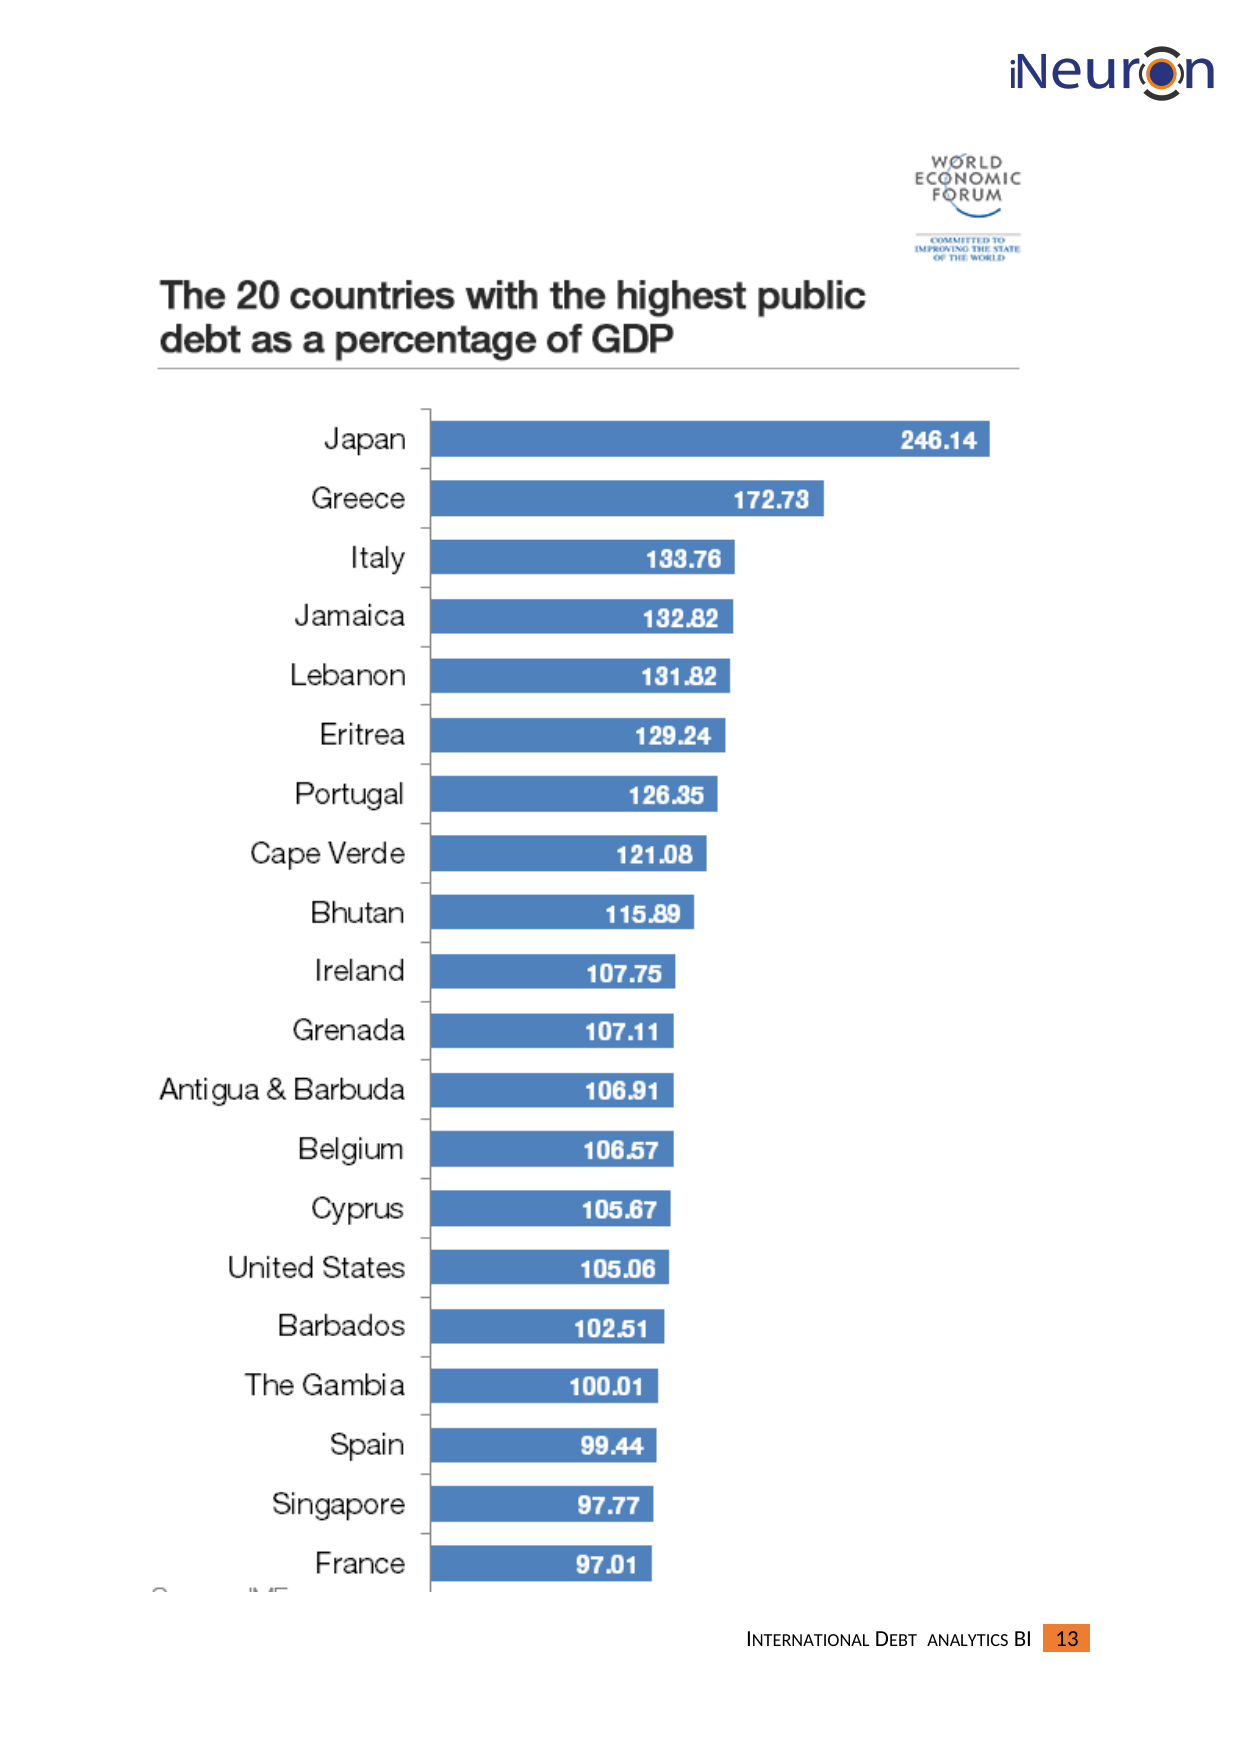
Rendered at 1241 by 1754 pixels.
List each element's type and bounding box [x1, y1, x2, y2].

picture [1008, 38, 1218, 103]
picture [150, 150, 1026, 1592]
